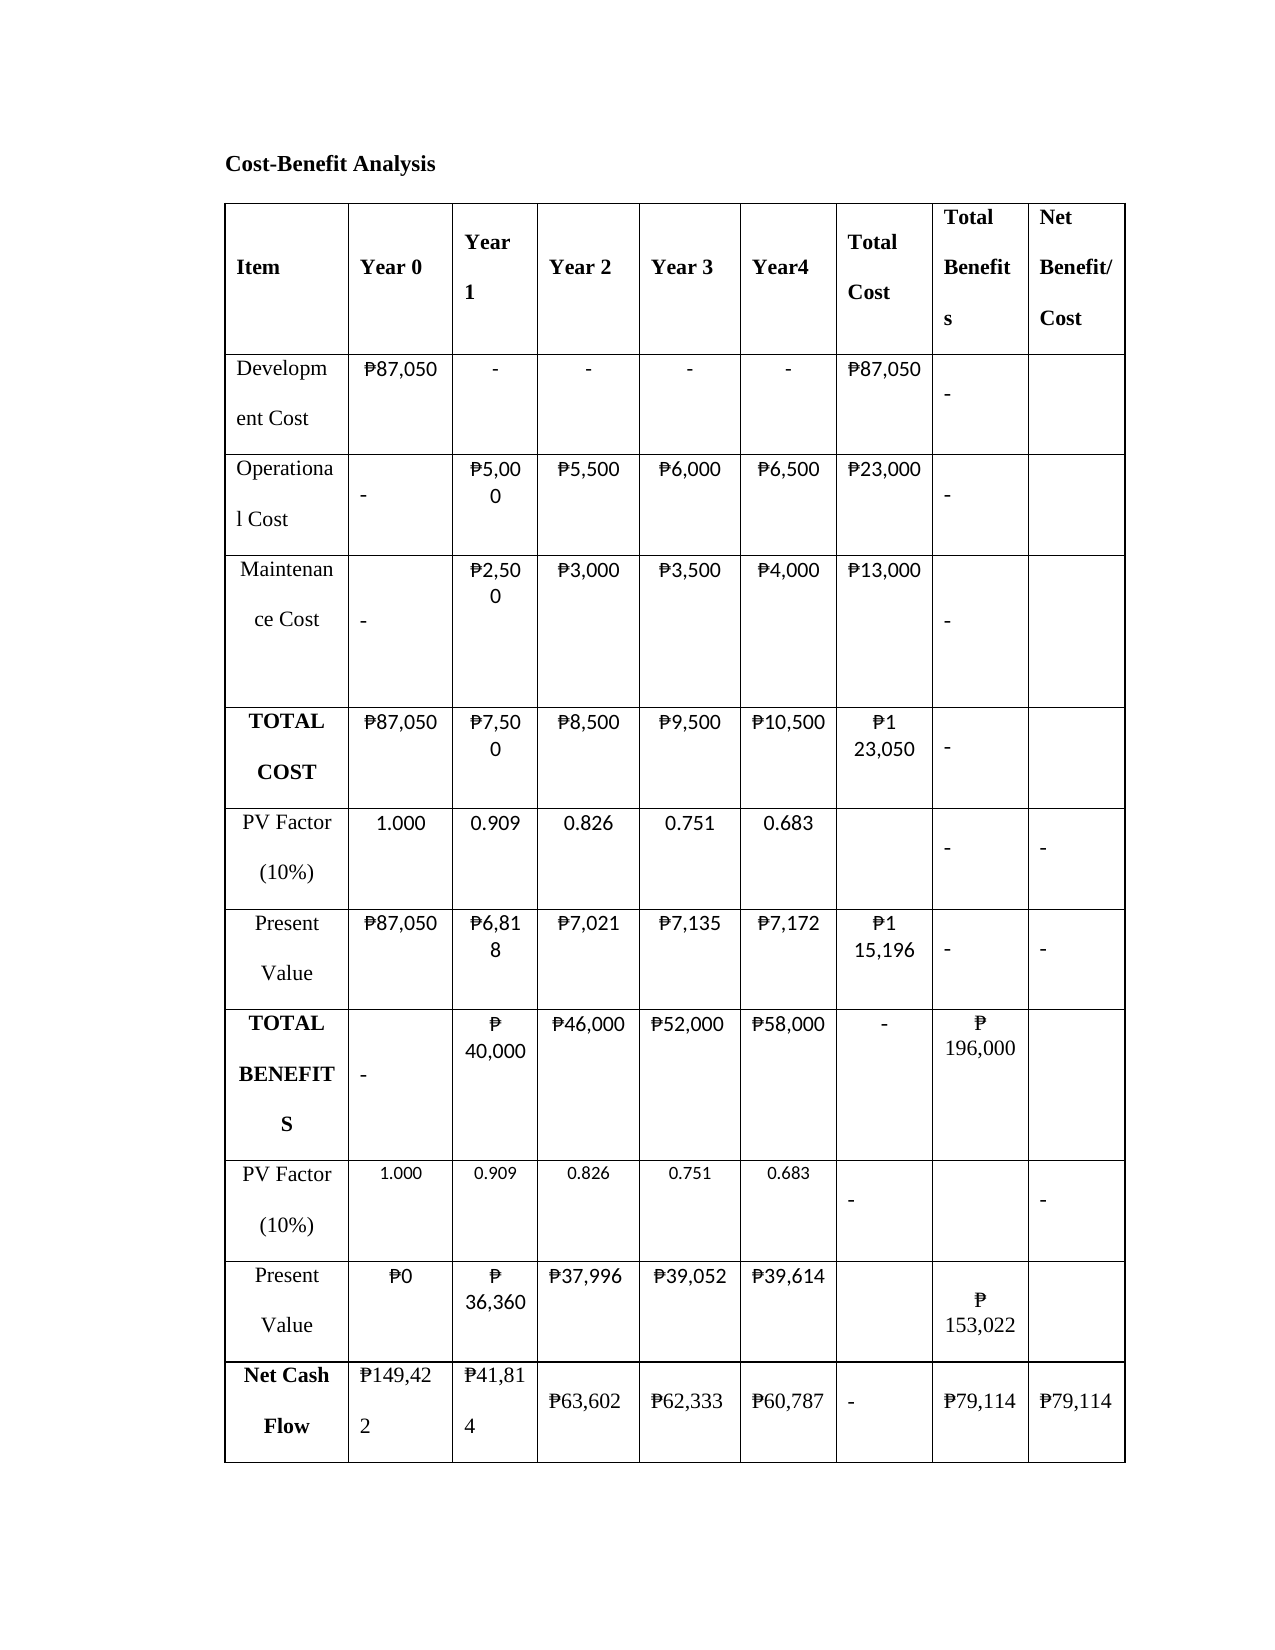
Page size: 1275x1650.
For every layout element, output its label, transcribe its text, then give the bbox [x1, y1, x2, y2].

table_header Net Benefit/Cost [1029, 204, 1124, 354]
table_header Total Cost [837, 204, 932, 354]
table_cell [933, 1161, 1028, 1261]
table_cell - [933, 455, 1028, 555]
table_cell ₱7,172 [741, 910, 836, 1009]
table_cell ₱37,996 [538, 1262, 639, 1361]
table_cell ₱62,333 [640, 1363, 740, 1462]
table_cell [1029, 355, 1124, 454]
table_cell ₱79,114 [933, 1363, 1028, 1462]
table_cell ₱52,000 [640, 1010, 740, 1160]
table_cell ₱3,000 [538, 556, 639, 707]
table_cell - [349, 556, 452, 707]
table_cell ₱87,050 [349, 708, 452, 808]
table_cell ₱6,000 [640, 455, 740, 555]
table_cell ₱39,052 [640, 1262, 740, 1361]
table_cell Present Value [226, 1262, 348, 1361]
table_cell - [933, 708, 1028, 808]
table_cell ₱60,787 [741, 1363, 836, 1462]
table_header Year 1 [453, 204, 537, 354]
table_cell ₱46,000 [538, 1010, 639, 1160]
table_cell ₱87,050 [349, 910, 452, 1009]
table_cell 0.683 [741, 1161, 836, 1261]
table_cell - [538, 355, 639, 454]
table_cell 0.683 [741, 809, 836, 908]
table_cell ₱79,114 [1029, 1363, 1124, 1462]
table_cell TOTAL BENEFITS [226, 1010, 348, 1160]
table_cell - [1029, 809, 1124, 908]
table_cell Present Value [226, 910, 348, 1009]
table_cell Maintenance Cost [226, 556, 348, 707]
table_cell ₱6,500 [741, 455, 836, 555]
table_cell - [933, 809, 1028, 908]
table_cell - [349, 1010, 452, 1160]
table_cell ₱196,000 [933, 1010, 1028, 1160]
table_cell ₱9,500 [640, 708, 740, 808]
table_cell ₱2,500 [453, 556, 537, 707]
table_cell [837, 809, 932, 908]
table_cell ₱6,818 [453, 910, 537, 1009]
table_cell 0.826 [538, 1161, 639, 1261]
table_cell [1029, 708, 1124, 808]
table_cell 0.909 [453, 809, 537, 908]
table_header Year 2 [538, 204, 639, 354]
table_cell ₱7,135 [640, 910, 740, 1009]
table_cell ₱39,614 [741, 1262, 836, 1361]
table_cell [1029, 556, 1124, 707]
table_cell 0.751 [640, 1161, 740, 1261]
table_header Total Benefits [933, 204, 1028, 354]
table_cell ₱7,500 [453, 708, 537, 808]
table_cell ₱115,196 [837, 910, 932, 1009]
table_cell ₱10,500 [741, 708, 836, 808]
table_cell ₱5,000 [453, 455, 537, 555]
table_cell ₱13,000 [837, 556, 932, 707]
table_header Year4 [741, 204, 836, 354]
table_cell ₱23,000 [837, 455, 932, 555]
table_cell - [837, 1363, 932, 1462]
table_cell - [741, 355, 836, 454]
table_cell [1029, 1010, 1124, 1160]
table_cell ₱0 [349, 1262, 452, 1361]
table_cell [837, 1262, 932, 1361]
table_cell - [933, 355, 1028, 454]
table_cell 0.751 [640, 809, 740, 908]
table_cell ₱87,050 [837, 355, 932, 454]
table_cell ₱63,602 [538, 1363, 639, 1462]
table_cell ₱3,500 [640, 556, 740, 707]
table_cell - [349, 455, 452, 555]
table_cell 0.826 [538, 809, 639, 908]
table_cell ₱4,000 [741, 556, 836, 707]
table_cell Net Cash Flow [226, 1363, 348, 1462]
table_cell ₱40,000 [453, 1010, 537, 1160]
table_cell - [640, 355, 740, 454]
table_cell - [837, 1010, 932, 1160]
table_cell ₱58,000 [741, 1010, 836, 1160]
table_cell ₱41,814 [453, 1363, 537, 1462]
table_cell ₱8,500 [538, 708, 639, 808]
table_cell ₱87,050 [349, 355, 452, 454]
table_header Item [226, 204, 348, 354]
table_cell - [1029, 1161, 1124, 1261]
table_cell - [1029, 910, 1124, 1009]
table_cell PV Factor (10%) [226, 1161, 348, 1261]
table_cell PV Factor (10%) [226, 809, 348, 908]
table_cell Operational Cost [226, 455, 348, 555]
table_cell - [933, 556, 1028, 707]
table_cell - [933, 910, 1028, 1009]
table_cell ₱149,422 [349, 1363, 452, 1462]
table_cell [1029, 455, 1124, 555]
table_cell 1.000 [349, 1161, 452, 1261]
table_cell [1029, 1262, 1124, 1361]
table_cell TOTAL COST [226, 708, 348, 808]
table_cell ₱123,050 [837, 708, 932, 808]
table_cell ₱36,360 [453, 1262, 537, 1361]
table_cell ₱7,021 [538, 910, 639, 1009]
table_cell 1.000 [349, 809, 452, 908]
table_cell - [837, 1161, 932, 1261]
table_cell ₱153,022 [933, 1262, 1028, 1361]
table_cell Development Cost [226, 355, 348, 454]
table_cell ₱5,500 [538, 455, 639, 555]
table_header Year 0 [349, 204, 452, 354]
table_cell - [453, 355, 537, 454]
table_cell 0.909 [453, 1161, 537, 1261]
text Cost-Benefit Analysis [225, 150, 1125, 176]
table_header Year 3 [640, 204, 740, 354]
